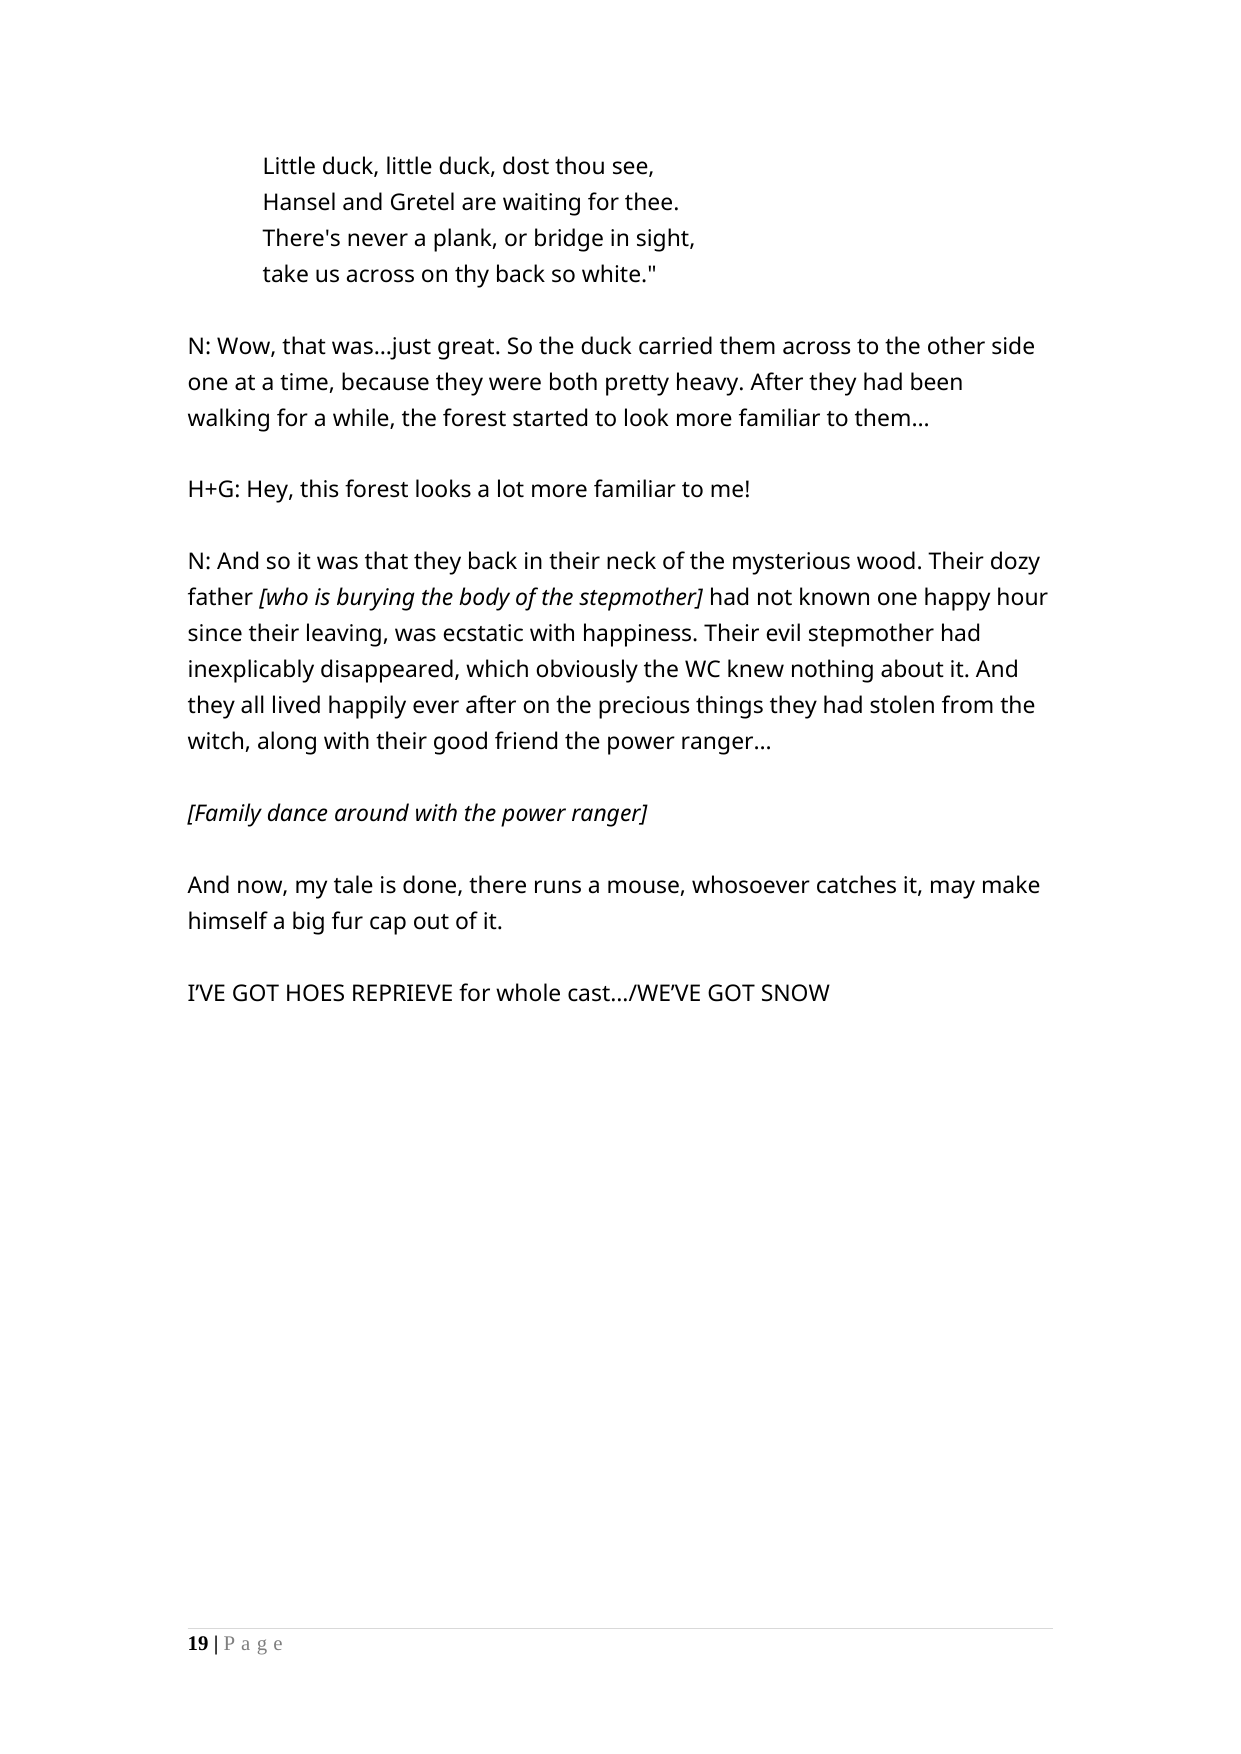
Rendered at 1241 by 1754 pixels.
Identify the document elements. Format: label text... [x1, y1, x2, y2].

text I’VE GOT HOES REPRIEVE for whole cast…/WE’VE GOT SNOW [187, 977, 1053, 1008]
text [Family dance around with the power ranger] [187, 797, 1053, 828]
text N: And so it was that they back in their neck of the mysterious wood. Their dozy father [who is burying the body of the stepmother] had not known one happy hour since their leaving, was ecstatic with happiness. Their evil stepmother had inexplicably disappeared, which obviously the WC knew nothing about it. And they all lived happily ever after on the precious things they had stolen from the witch, along with their good friend the power ranger… [187, 545, 1053, 756]
text N: Wow, that was…just great. So the duck carried them across to the other side one at a time, because they were both pretty heavy. After they had been walking for a while, the forest started to look more familiar to them… [187, 330, 1053, 433]
text take us across on thy back so white." [187, 258, 1053, 289]
text Hansel and Gretel are waiting for thee. [187, 186, 1053, 217]
text And now, my tale is done, there runs a mouse, whosoever catches it, may make himself a big fur cap out of it. [187, 869, 1053, 936]
text There's never a plank, or bridge in sight, [187, 222, 1053, 253]
text H+G: Hey, this forest looks a lot more familiar to me! [187, 473, 1053, 505]
text Little duck, little duck, dost thou see, [187, 150, 1053, 181]
